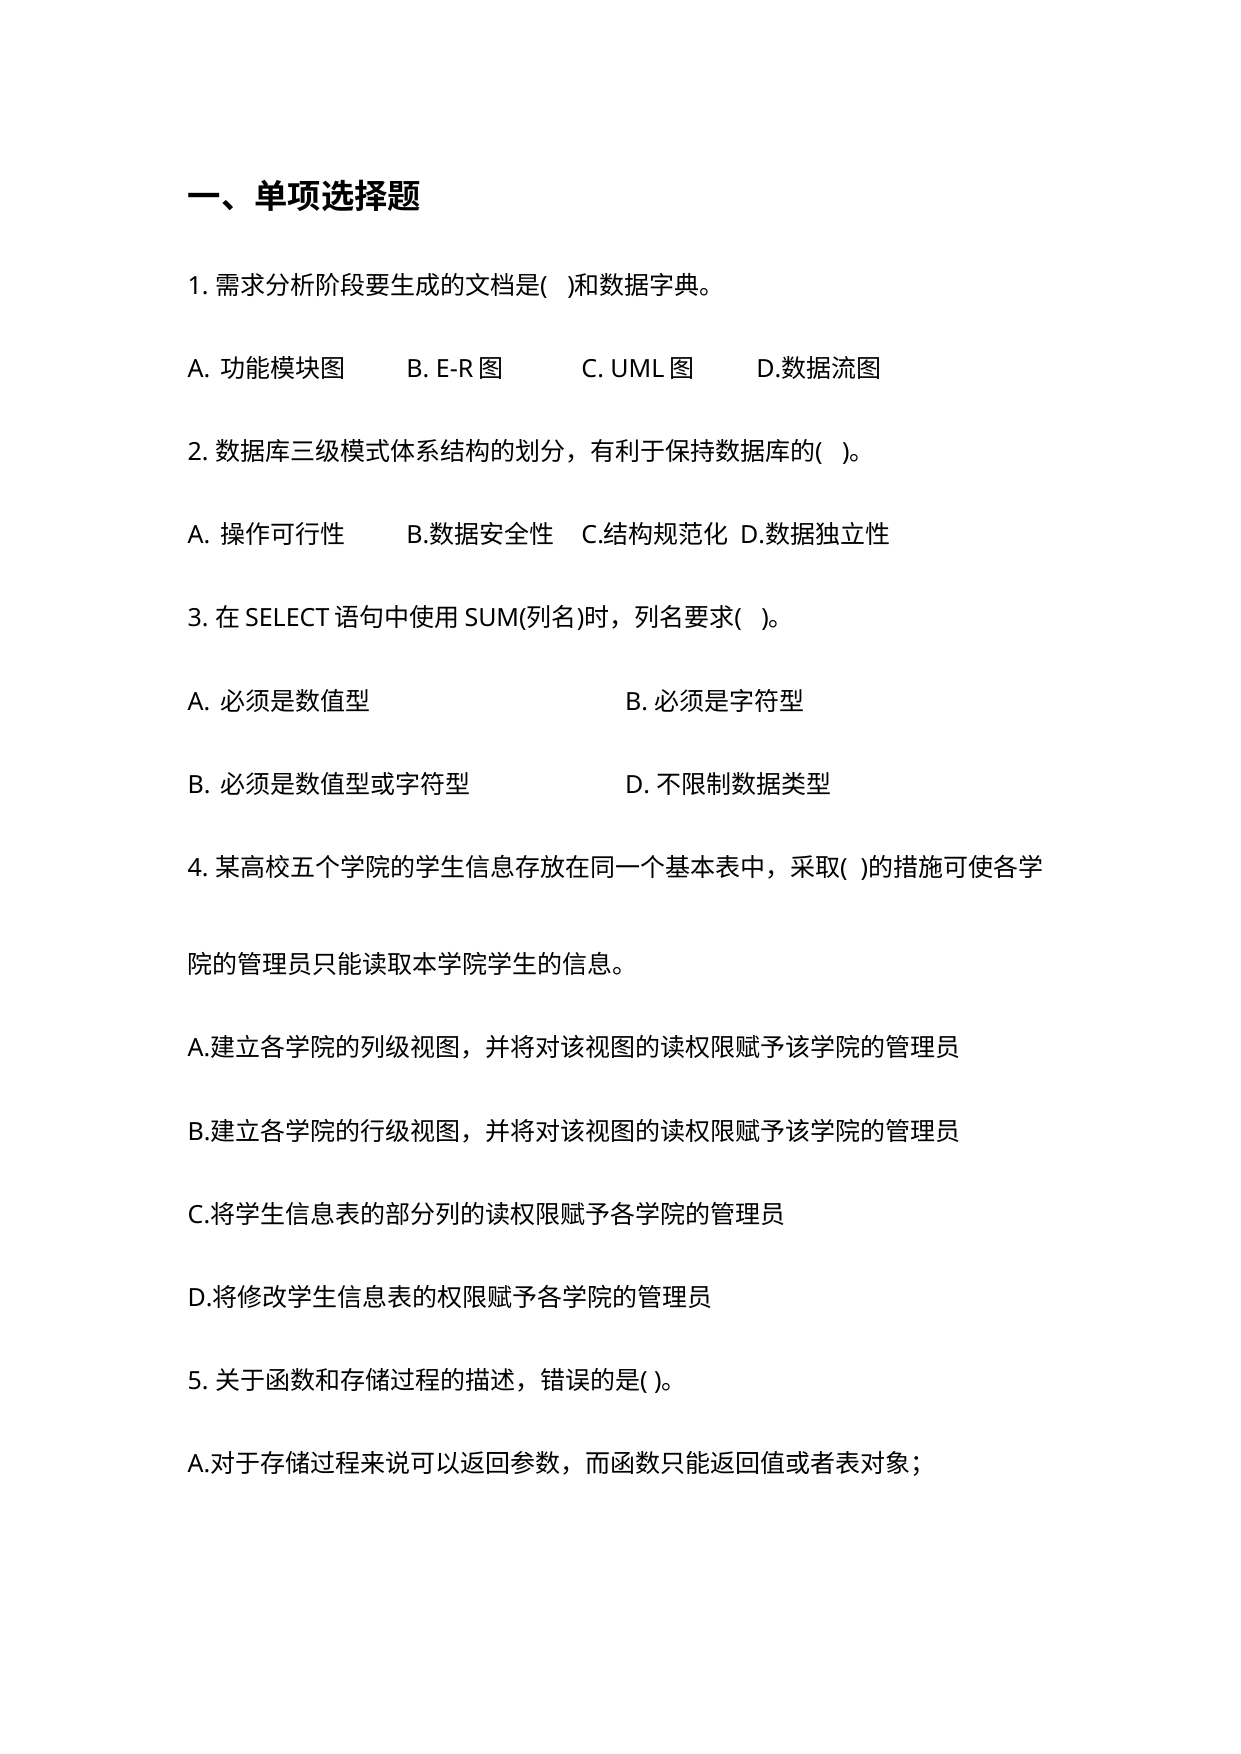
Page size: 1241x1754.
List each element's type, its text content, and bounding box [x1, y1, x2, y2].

text B.建立各学院的行级视图，并将对该视图的读权限赋予该学院的管理员 [187, 1097, 1053, 1162]
text C.将学生信息表的部分列的读权限赋予各学院的管理员 [187, 1180, 1053, 1245]
text A.建立各学院的列级视图，并将对该视图的读权限赋予该学院的管理员 [187, 1013, 1053, 1078]
list 需求分析阶段要生成的文档是( )和数据字典。 [187, 251, 1053, 316]
list 操作可行性 B.数据安全性 C.结构规范化 D.数据独立性 [187, 500, 1053, 565]
list 在SELECT语句中使用SUM(列名)时，列名要求( )。 [187, 583, 1053, 648]
list 必须是数值型 B. 必须是字符型 [187, 667, 1053, 732]
list 数据库三级模式体系结构的划分，有利于保持数据库的( )。 [187, 417, 1053, 482]
list 必须是数值型或字符型 D. 不限制数据类型 [187, 750, 1053, 815]
list 功能模块图 B. E-R图 C. UML图 D.数据流图 [187, 334, 1053, 399]
text A.对于存储过程来说可以返回参数，而函数只能返回值或者表对象； [187, 1429, 1053, 1494]
text 5. 关于函数和存储过程的描述，错误的是( )。 [187, 1346, 1053, 1411]
text D.将修改学生信息表的权限赋予各学院的管理员 [187, 1263, 1053, 1328]
list 某高校五个学院的学生信息存放在同一个基本表中，采取( )的措施可使各学院的管理员只能读取本学院学生的信息。 [187, 833, 1053, 995]
list 单项选择题 [187, 162, 1053, 227]
